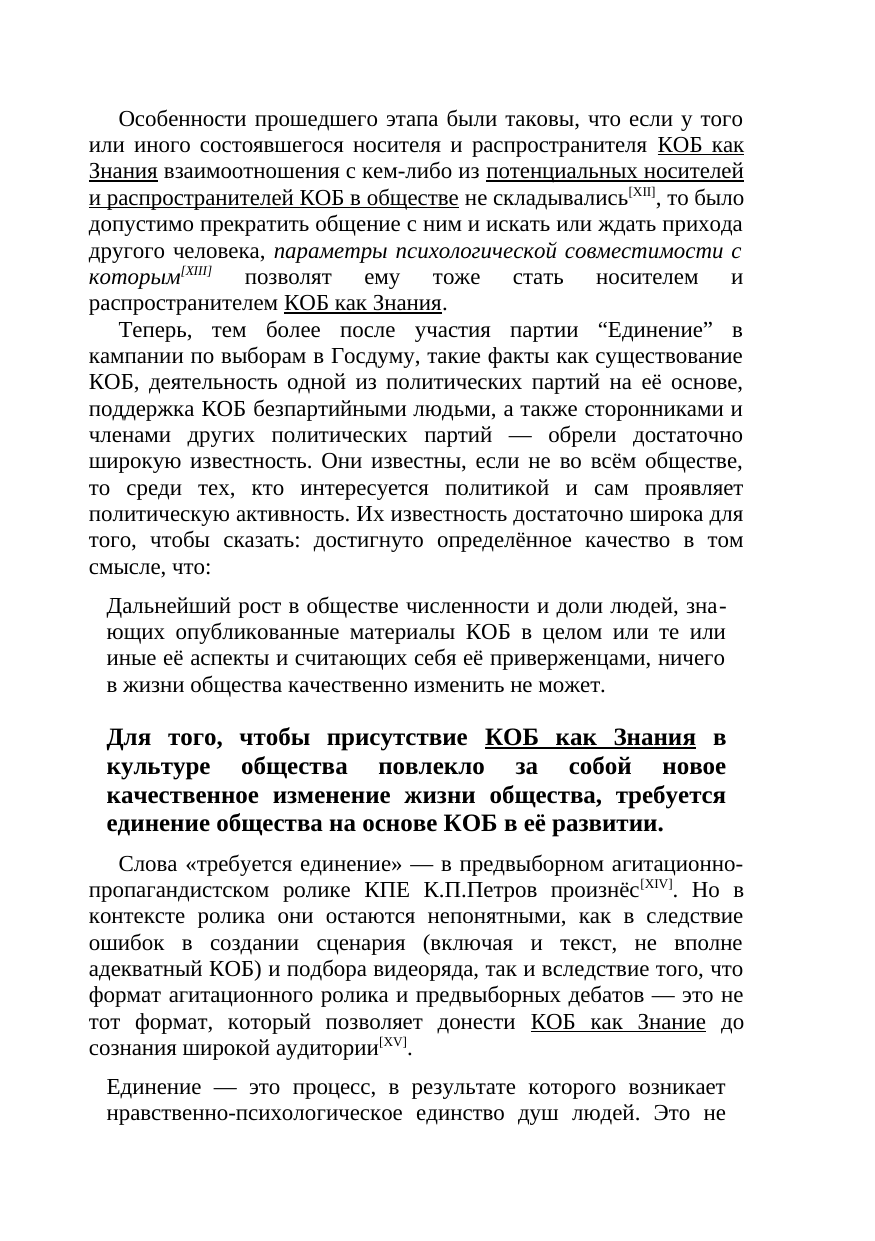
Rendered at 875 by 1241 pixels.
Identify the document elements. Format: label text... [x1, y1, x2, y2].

list Дальнейший рост в обществе численности и доли людей, знающих опубликованные материалы КОБ в целом или те или иные её аспекты и считающих себя её приверженцами, ничего в жизни общества качественно изменить не может. [106, 592, 726, 697]
list Слова «требуется единение» — в предвыборном агитационно-пропагандистском ролике КПЕ К.П.Петров произнёс[XIV]. Но в контексте ролика они остаются непонятными, как в следствие ошибок в создании сценария (включая и текст, не вполне адекватный КОБ) и подбора видеоряда, так и вследствие того, что формат агитационного ролика и предвыборных дебатов — это не тот формат, который позволяет донести КОБ как Знание до сознания широкой аудитории[XV]. [89, 850, 744, 1061]
list Для того, чтобы присутствие КОБ как Знания в культуре общества повлекло за собой новое качественное изменение жизни общества, требуется единение общества на основе КОБ в её развитии. [106, 722, 726, 837]
list Теперь, тем более после участия партии “Единение” в кампании по выборам в Госдуму, такие факты как существование КОБ, деятельность одной из политических партий на её основе, поддержка КОБ безпартийными людьми, а также сторонниками и членами других политических партий — обрели достаточно широкую известность. Они известны, если не во всём обществе, то среди тех, кто интересуется политикой и сам проявляет политическую активность. Их известность достаточно широка для того, чтобы сказать: достигнуто определённое качество в том смысле, что: [89, 316, 744, 579]
list Особенности прошедшего этапа были таковы, что если у того или иного состоявшегося носителя и распространителя КОБ как Знания взаимоотношения с кем-либо из потенциальных носителей и распространителей КОБ в обществе не складывались[XII], то было допустимо прекратить общение с ним и искать или ждать прихода другого человека, параметры психологической совместимости с которым[XIII] позволят ему тоже стать носителем и распространителем КОБ как Знания. [89, 105, 744, 316]
